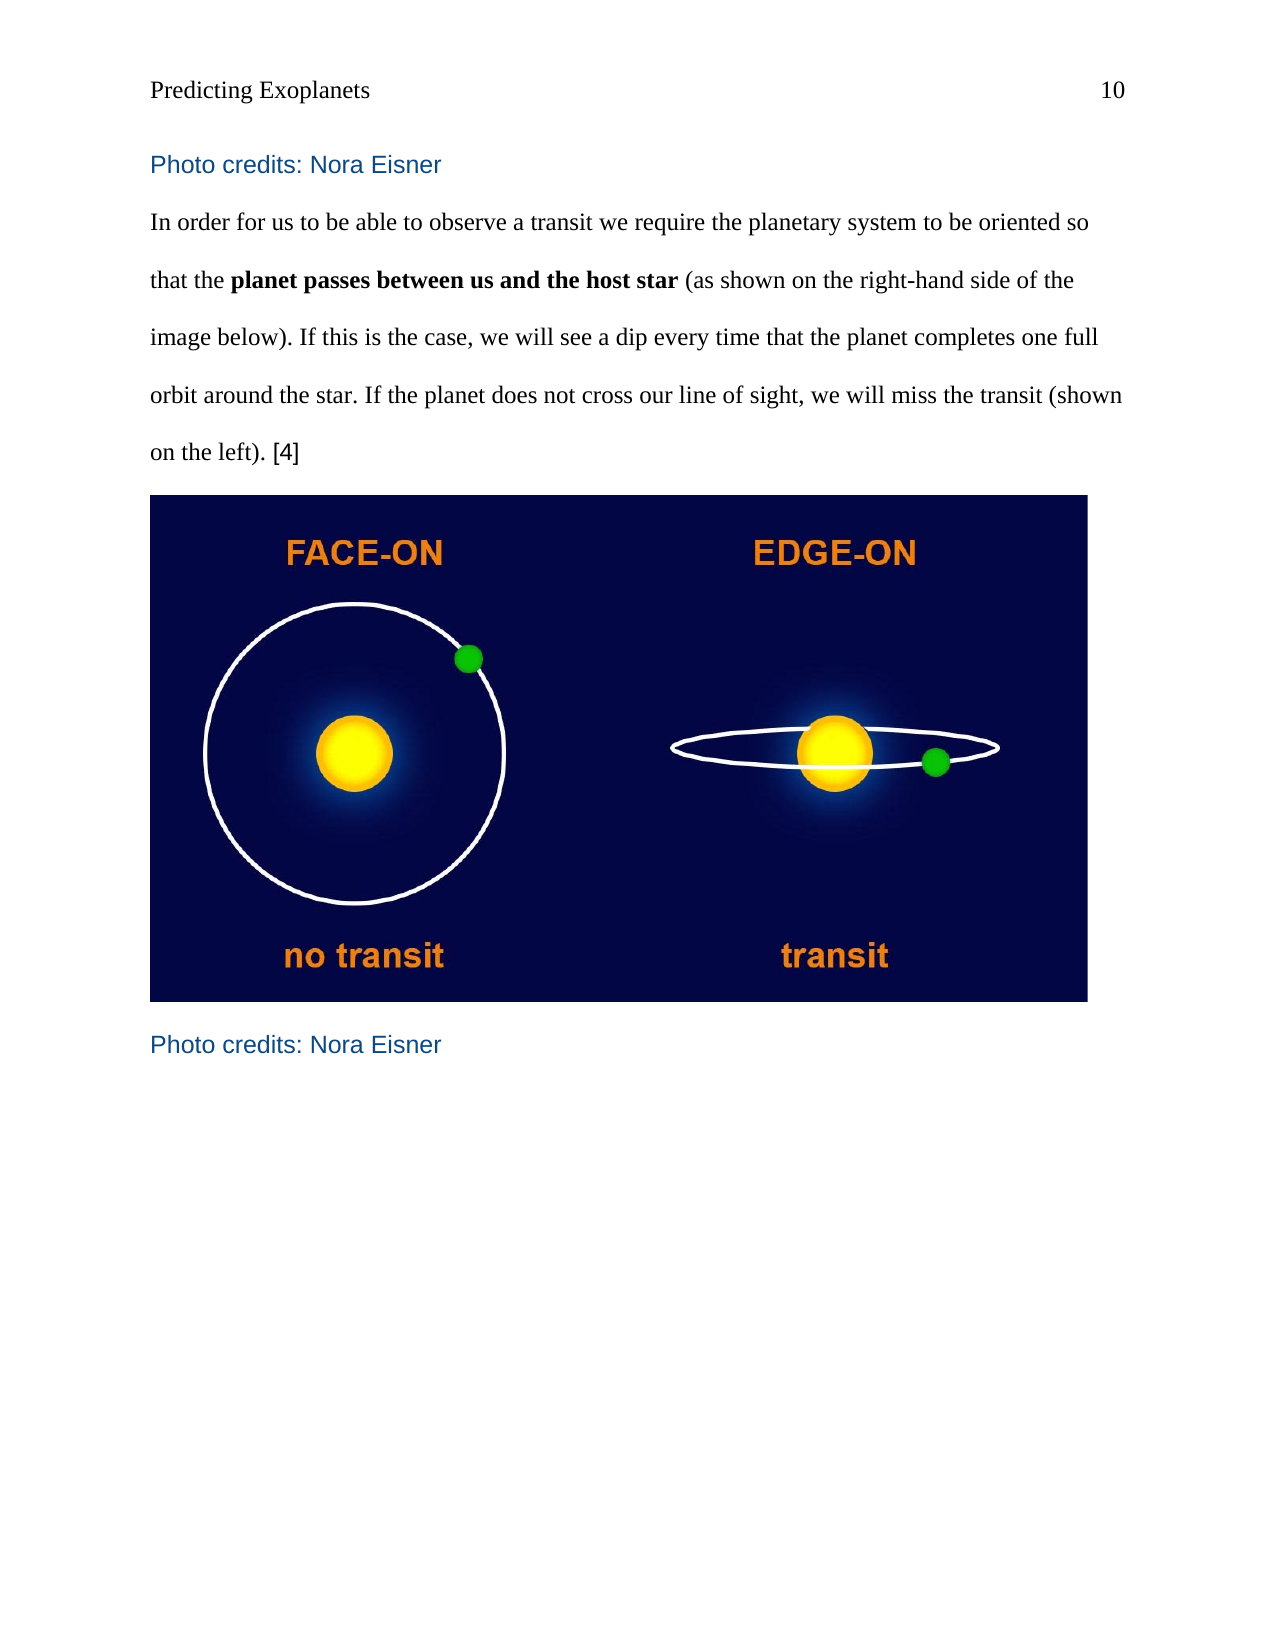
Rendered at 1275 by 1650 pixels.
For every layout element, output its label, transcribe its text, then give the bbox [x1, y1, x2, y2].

subtitle Photo credits: Nora Eisner [150, 150, 1125, 179]
text In order for us to be able to observe a transit we require the planetary system to be oriented so that the planet passes between us and the host star (as shown on the right-hand side of the image below). If this is the case, we will see a dip every time that the planet completes one full orbit around the star. If the planet does not cross our line of sight, we will miss the transit (shown on the left). [4] [150, 207, 1125, 466]
subtitle Photo credits: Nora Eisner [150, 1030, 1125, 1059]
picture [150, 495, 1088, 1002]
